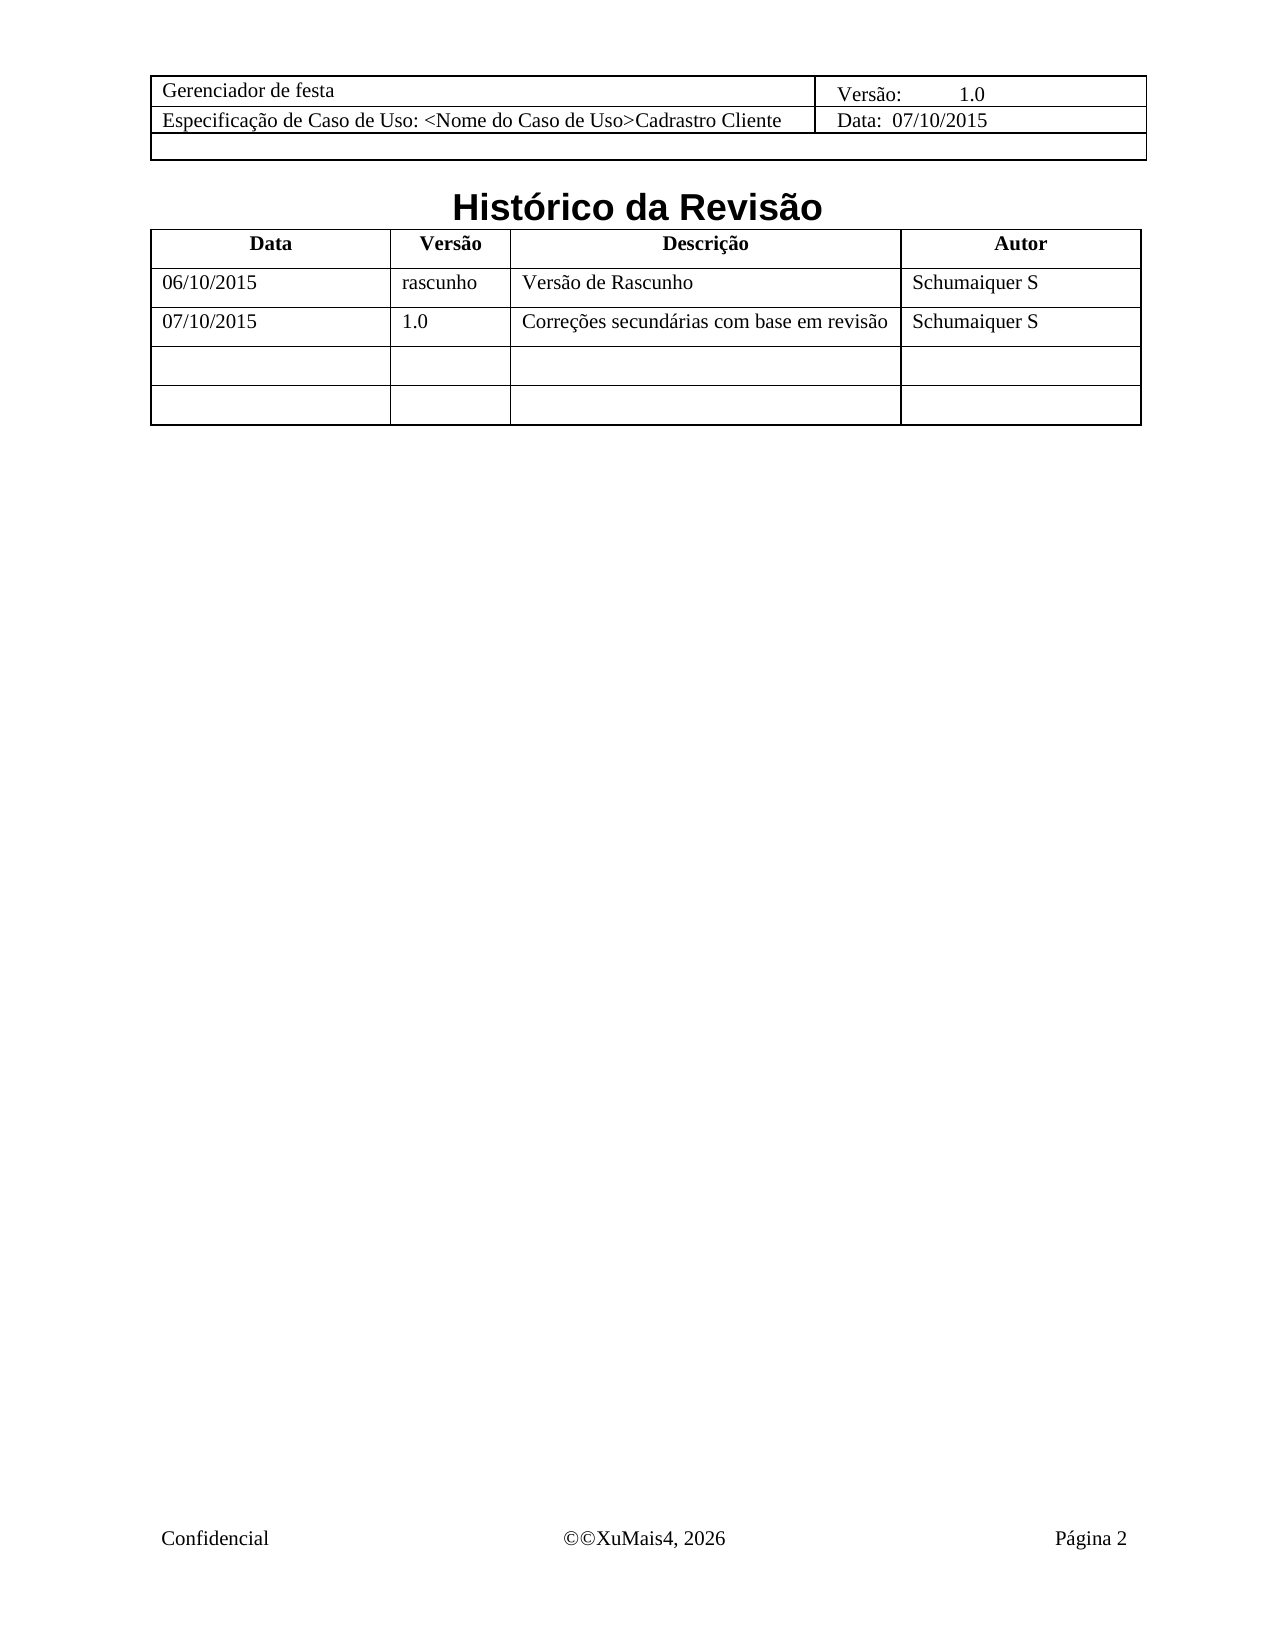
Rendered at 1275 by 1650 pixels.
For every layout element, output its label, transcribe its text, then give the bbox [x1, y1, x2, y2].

table_header Versão [391, 230, 510, 268]
table_header Autor [902, 230, 1140, 268]
table_cell [152, 386, 390, 424]
table_cell 07/10/2015 [152, 308, 390, 346]
table_cell Schumaiquer S [902, 269, 1140, 307]
table_header Data [152, 230, 390, 268]
table_cell [391, 386, 510, 424]
title Histórico da Revisão [150, 185, 1125, 228]
table_cell [511, 386, 900, 424]
table_cell 06/10/2015 [152, 269, 390, 307]
table_cell [391, 347, 510, 385]
table_cell [902, 347, 1140, 385]
table_cell 1.0 [391, 308, 510, 346]
table_cell Schumaiquer S [902, 308, 1140, 346]
table_cell [511, 347, 900, 385]
table_cell Versão de Rascunho [511, 269, 900, 307]
table_cell Correções secundárias com base em revisão [511, 308, 900, 346]
table_cell [152, 347, 390, 385]
table_cell [902, 386, 1140, 424]
table_cell rascunho [391, 269, 510, 307]
table_header Descrição [511, 230, 900, 268]
